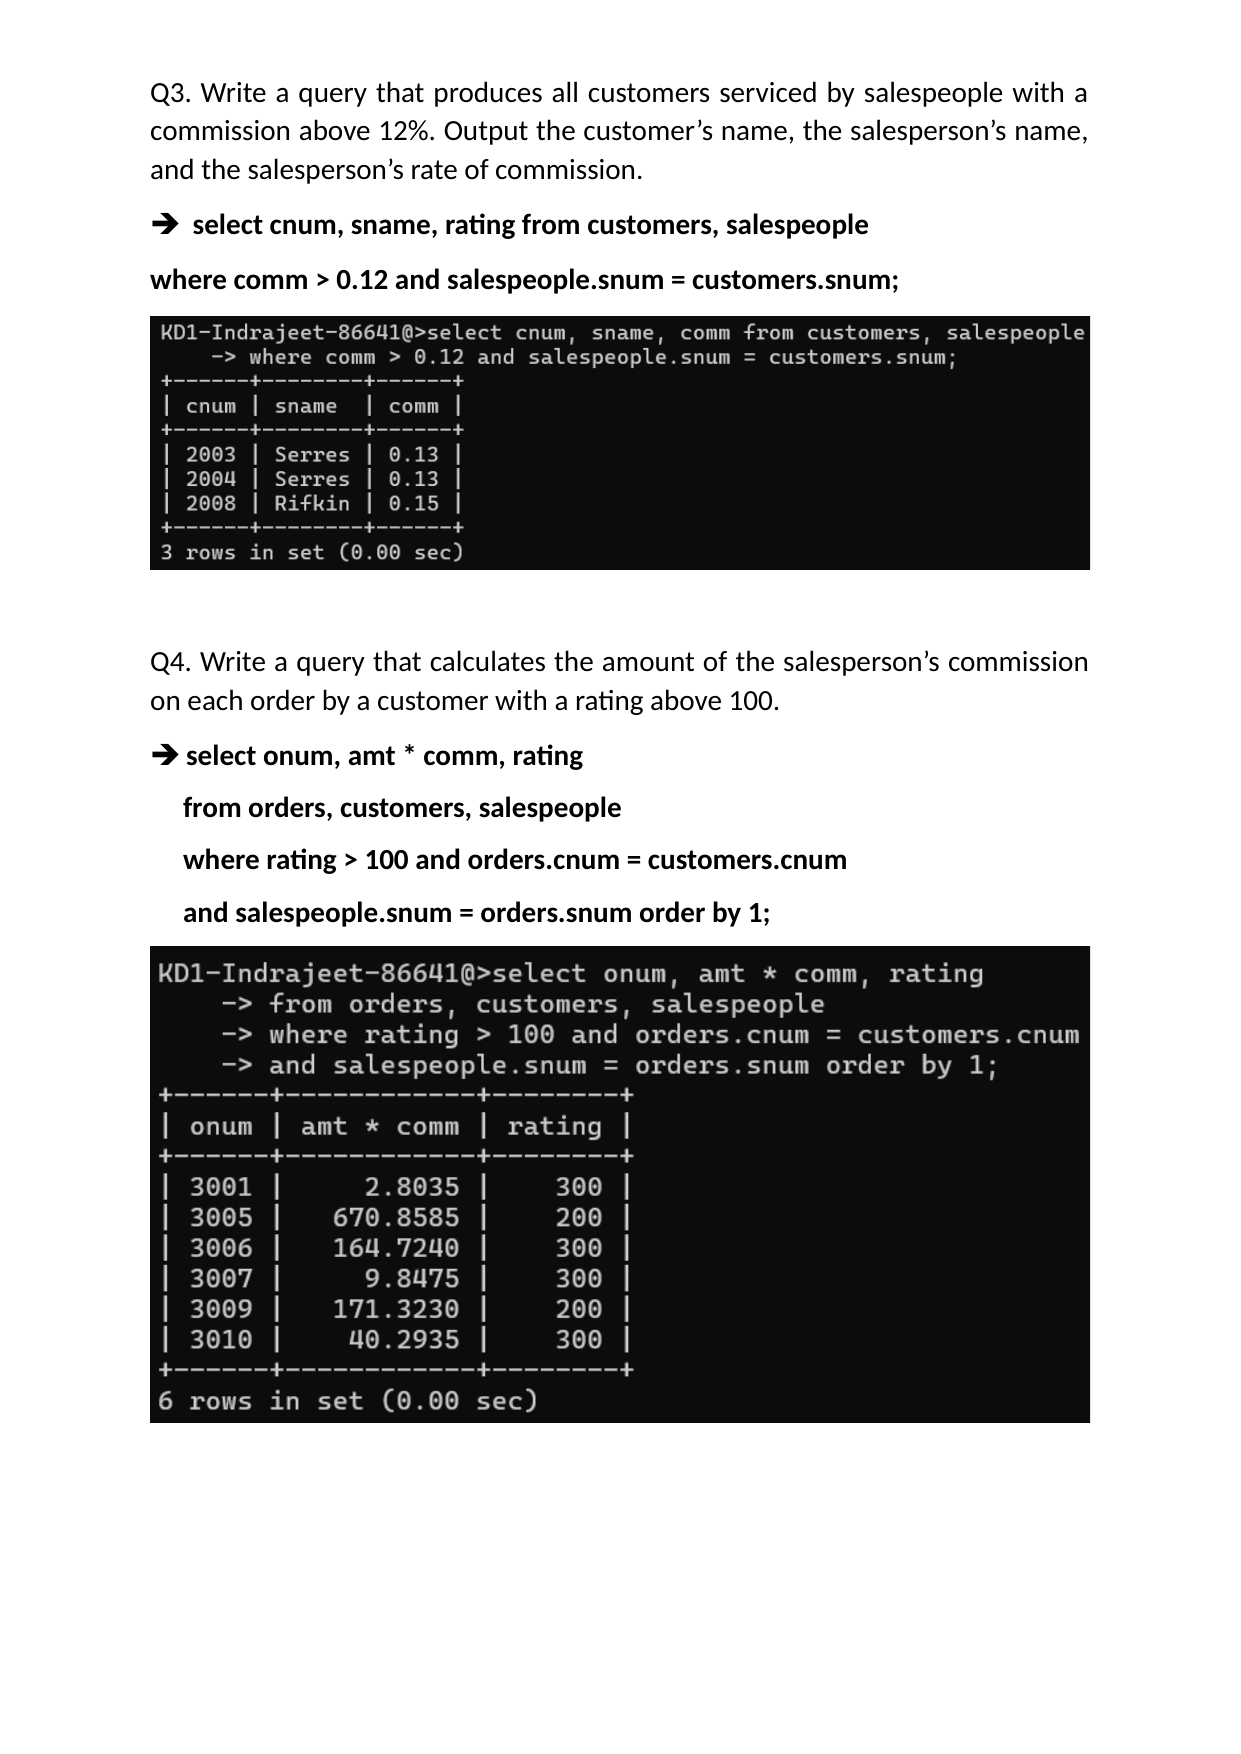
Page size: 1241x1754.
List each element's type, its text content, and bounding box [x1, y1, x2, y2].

text Q3. Write a query that produces all customers serviced by salespeople with a commission above 12%. Output the customer’s name, the salesperson’s name, and the salesperson’s rate of commission. [150, 74, 1090, 186]
text where rating > 100 and orders.cnum = customers.cnum [150, 841, 1090, 877]
text select onum, amt * comm, rating [150, 737, 1090, 772]
text from orders, customers, salespeople [150, 789, 1090, 825]
text where comm > 0.12 and salespeople.snum = customers.snum; [150, 261, 1090, 297]
text and salespeople.snum = orders.snum order by 1; [150, 894, 1090, 929]
picture [150, 316, 1091, 570]
text Q4. Write a query that calculates the amount of the salesperson’s commission on each order by a customer with a rating above 100. [150, 643, 1090, 717]
text select cnum, sname, rating from customers, salespeople [150, 206, 1090, 241]
picture [150, 946, 1091, 1423]
